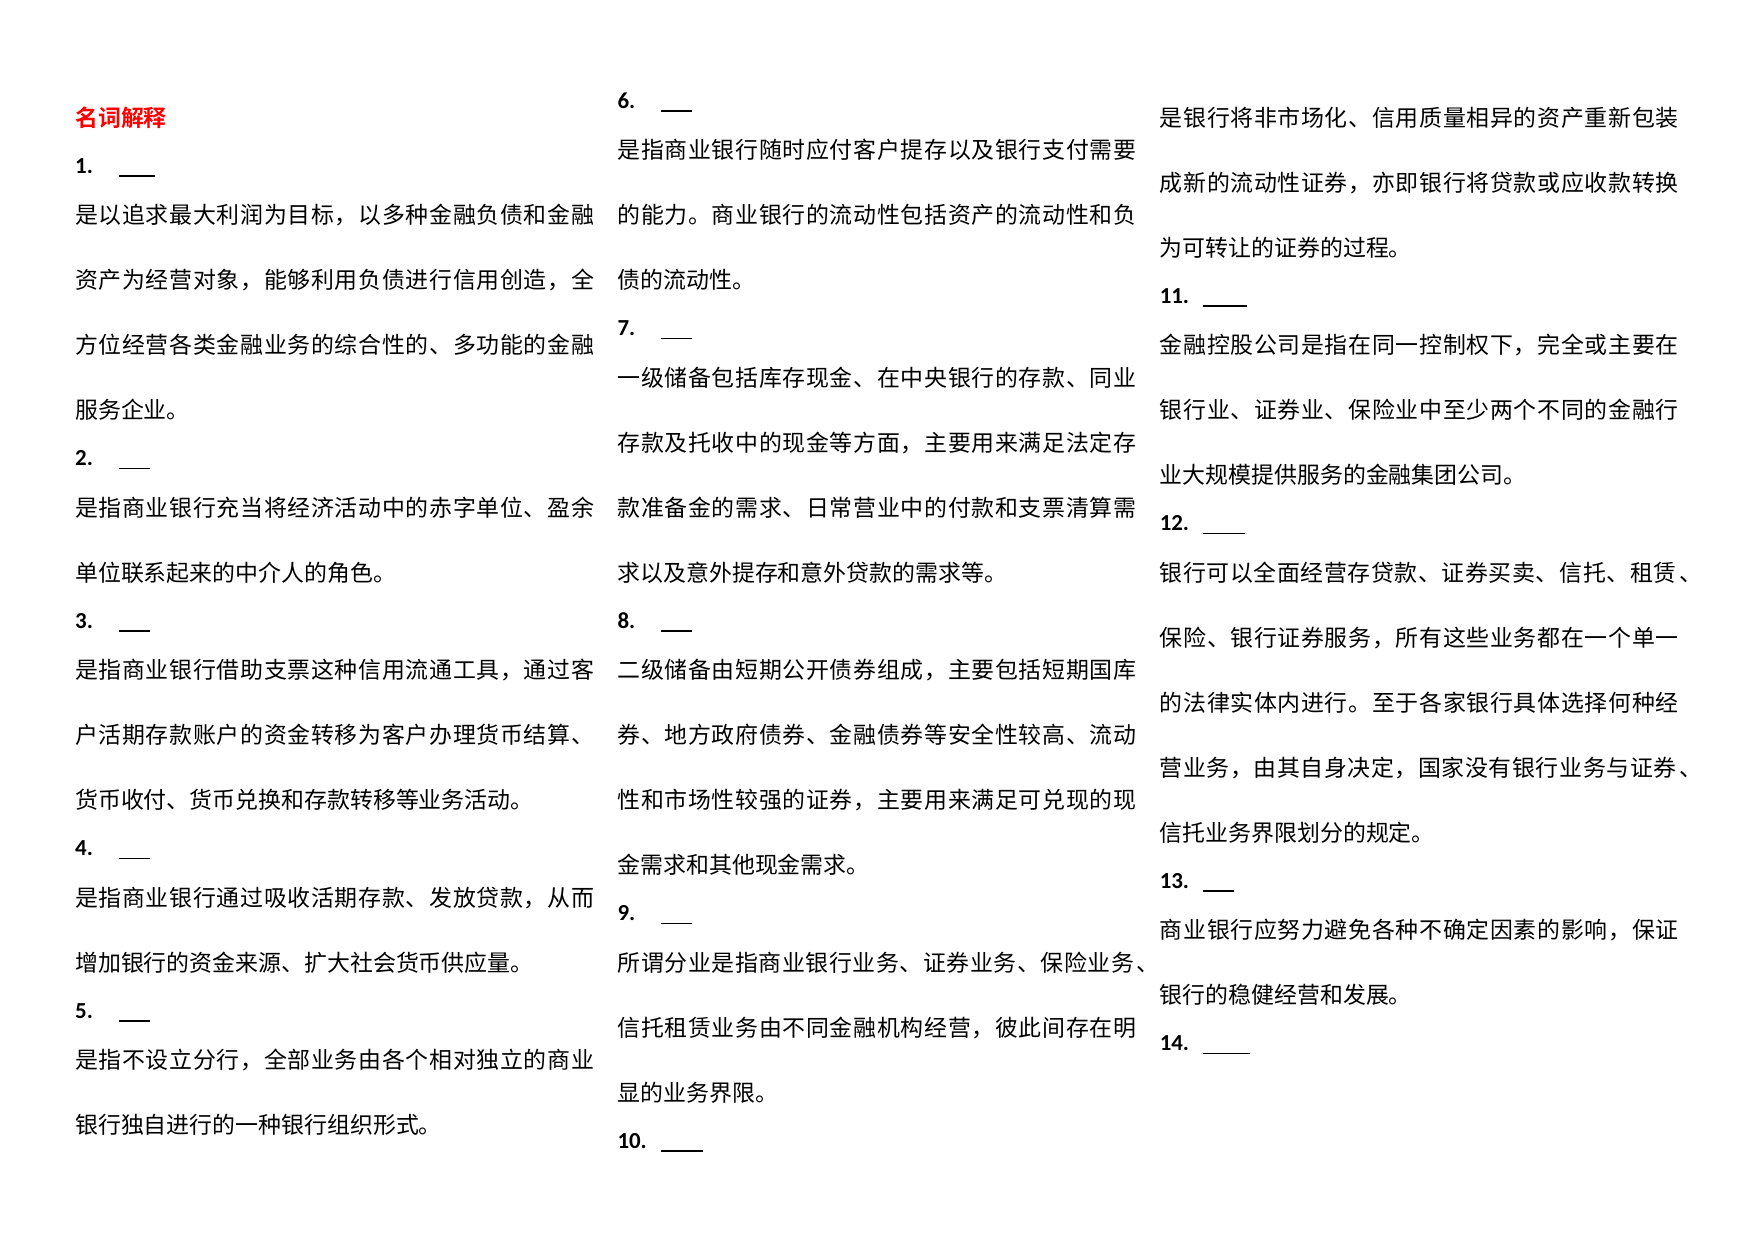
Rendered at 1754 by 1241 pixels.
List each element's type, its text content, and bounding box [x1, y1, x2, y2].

text 所谓分业是指商业银行业务、证券业务、保险业务、信托租赁业务由不同金融机构经营，彼此间存在明显的业务界限。 [617, 929, 1137, 1124]
text 一级储备包括库存现金、在中央银行的存款、同业存款及托收中的现金等方面，主要用来满足法定存款准备金的需求、日常营业中的付款和支票清算需求以及意外提存和意外贷款的需求等。 [617, 344, 1137, 604]
text 是指商业银行借助支票这种信用流通工具，通过客户活期存款账户的资金转移为客户办理货币结算、货币收付、货币兑换和存款转移等业务活动。 [75, 636, 594, 831]
text 名词解释 [75, 84, 594, 149]
text 是指商业银行充当将经济活动中的赤字单位、盈余单位联系起来的中介人的角色。 [75, 474, 594, 604]
text 金融控股公司是指在同一控制权下，完全或主要在银行业、证券业、保险业中至少两个不同的金融行业大规模提供服务的金融集团公司。 [1159, 311, 1679, 506]
text 是银行将非市场化、信用质量相异的资产重新包装成新的流动性证券，亦即银行将贷款或应收款转换为可转让的证券的过程。 [1159, 84, 1679, 279]
text 是指商业银行通过吸收活期存款、发放贷款，从而增加银行的资金来源、扩大社会货币供应量。 [75, 864, 594, 994]
text 二级储备由短期公开债券组成，主要包括短期国库券、地方政府债券、金融债券等安全性较高、流动性和市场性较强的证券，主要用来满足可兑现的现金需求和其他现金需求。 [617, 636, 1137, 896]
text 是指不设立分行，全部业务由各个相对独立的商业银行独自进行的一种银行组织形式。 [75, 1026, 594, 1156]
text 商业银行应努力避免各种不确定因素的影响，保证银行的稳健经营和发展。 [1159, 896, 1679, 1026]
text 是指商业银行随时应付客户提存以及银行支付需要的能力。商业银行的流动性包括资产的流动性和负债的流动性。 [617, 116, 1137, 311]
text 银行可以全面经营存贷款、证券买卖、信托、租赁、保险、银行证券服务，所有这些业务都在一个单一的法律实体内进行。至于各家银行具体选择何种经营业务，由其自身决定，国家没有银行业务与证券、信托业务界限划分的规定。 [1159, 539, 1679, 864]
text 是以追求最大利润为目标，以多种金融负债和金融资产为经营对象，能够利用负债进行信用创造，全方位经营各类金融业务的综合性的、多功能的金融服务企业。 [75, 181, 594, 441]
